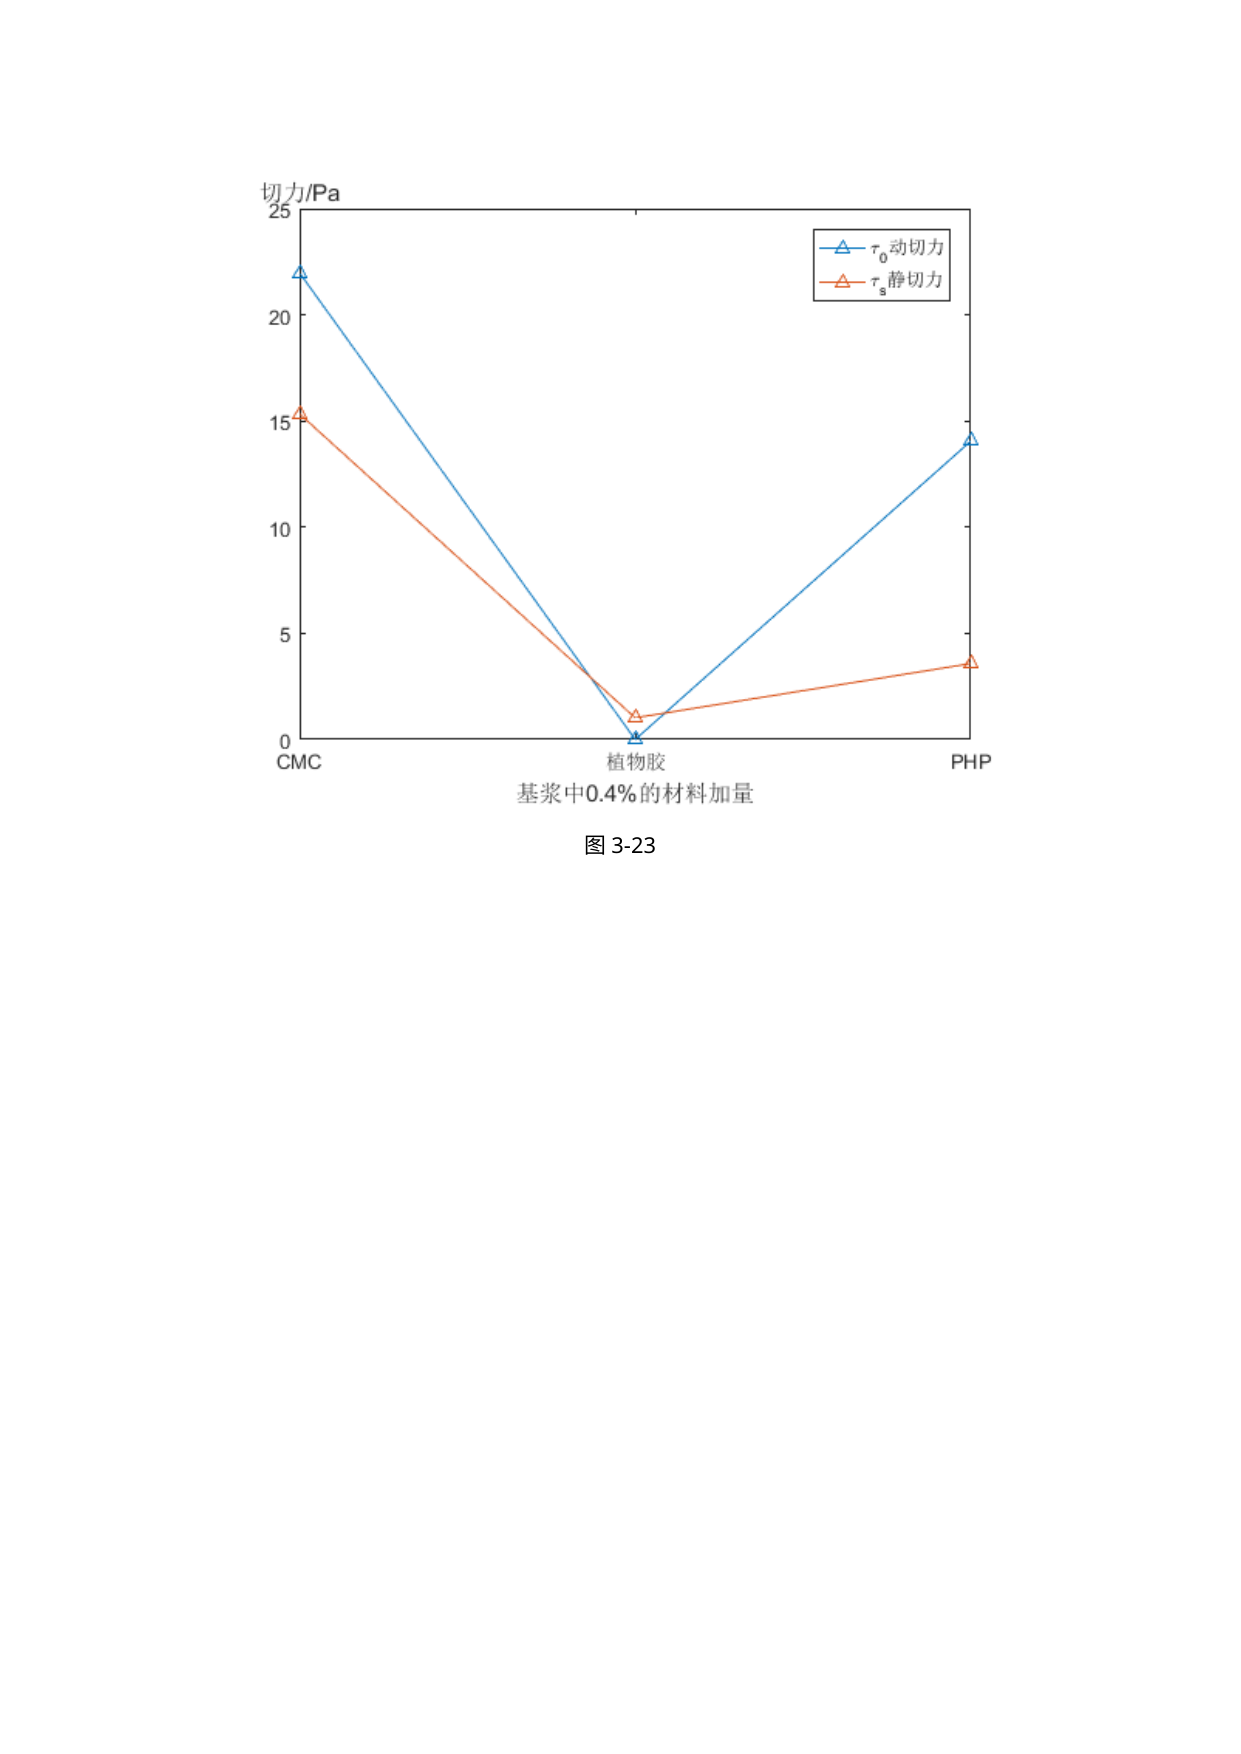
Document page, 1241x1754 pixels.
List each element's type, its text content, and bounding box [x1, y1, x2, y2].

picture [187, 162, 1053, 811]
